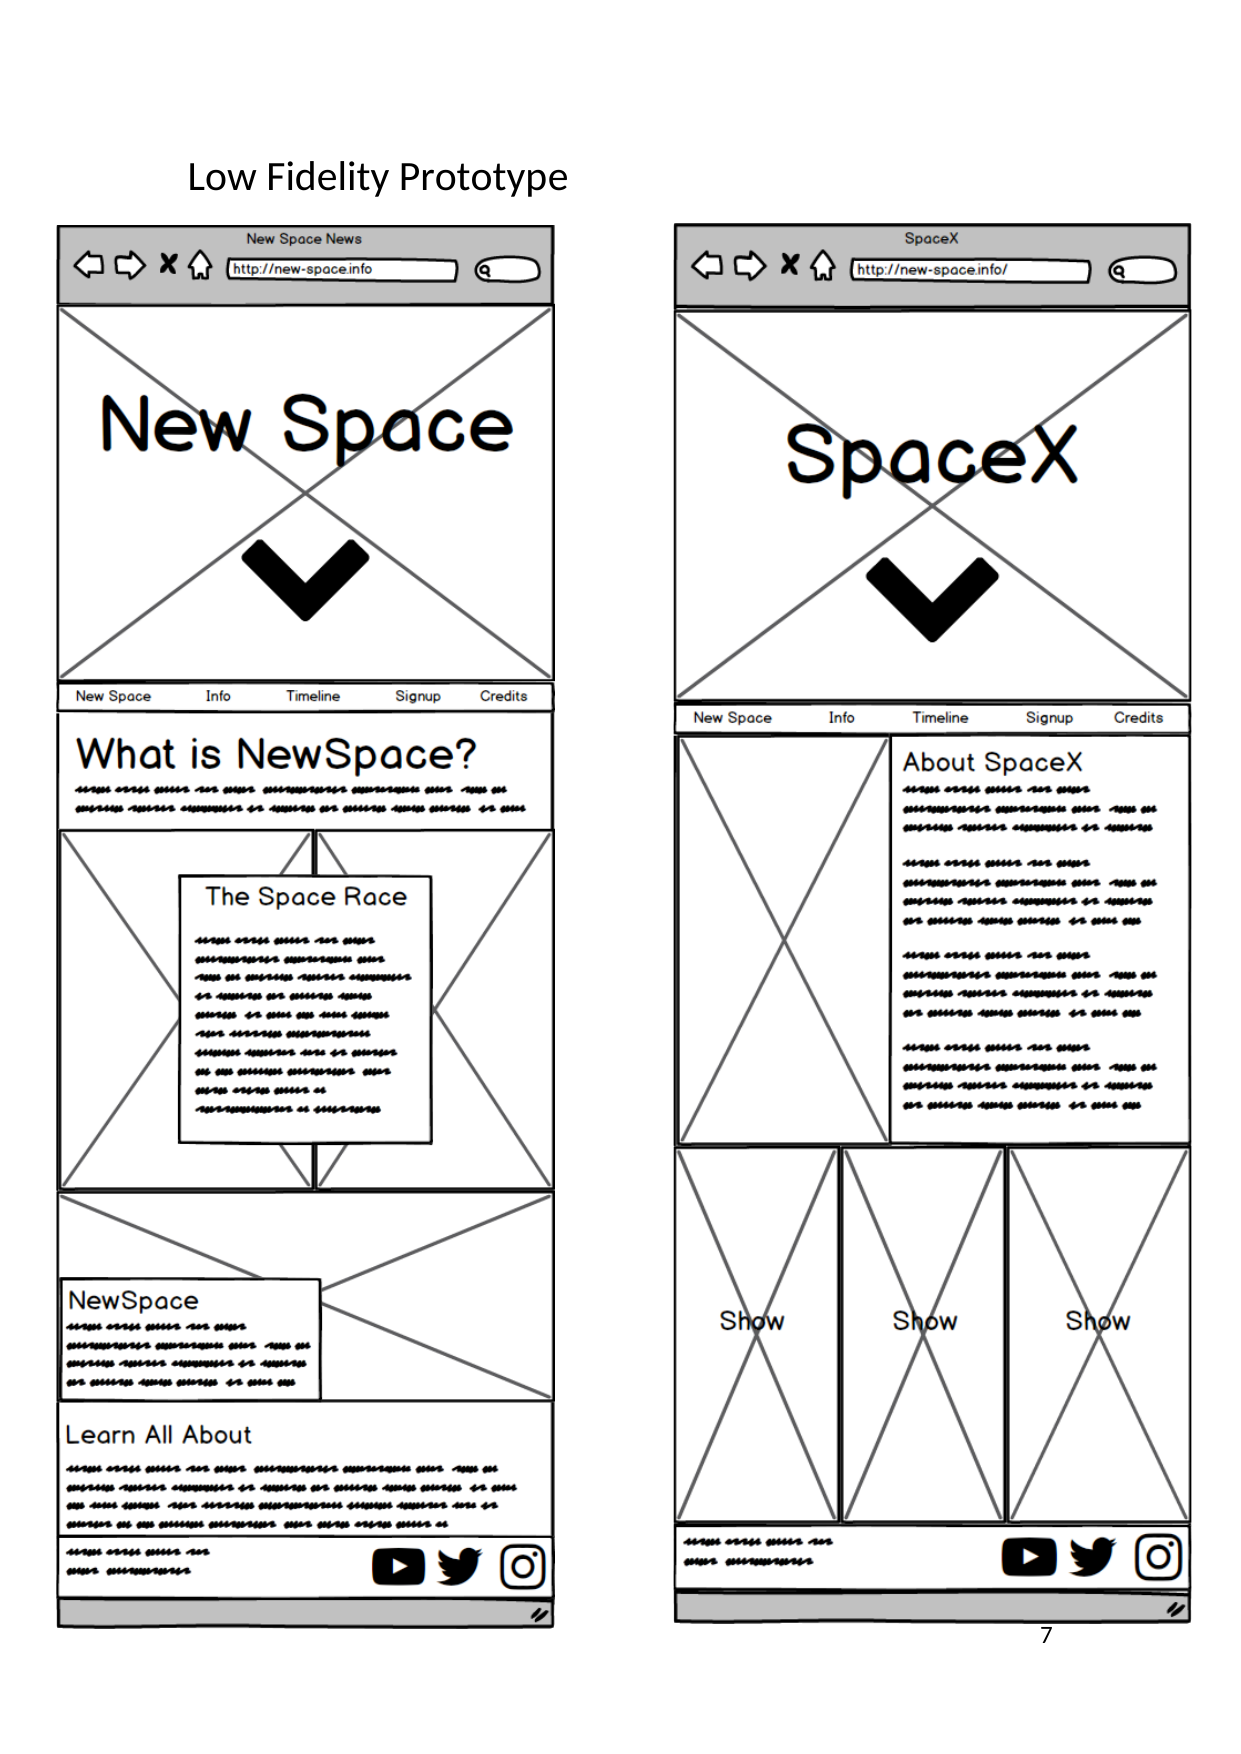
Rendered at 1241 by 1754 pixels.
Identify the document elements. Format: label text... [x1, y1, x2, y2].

picture [673, 223, 1192, 1624]
picture [56, 225, 555, 1629]
subtitle Low Fidelity Prototype [187, 150, 1053, 201]
